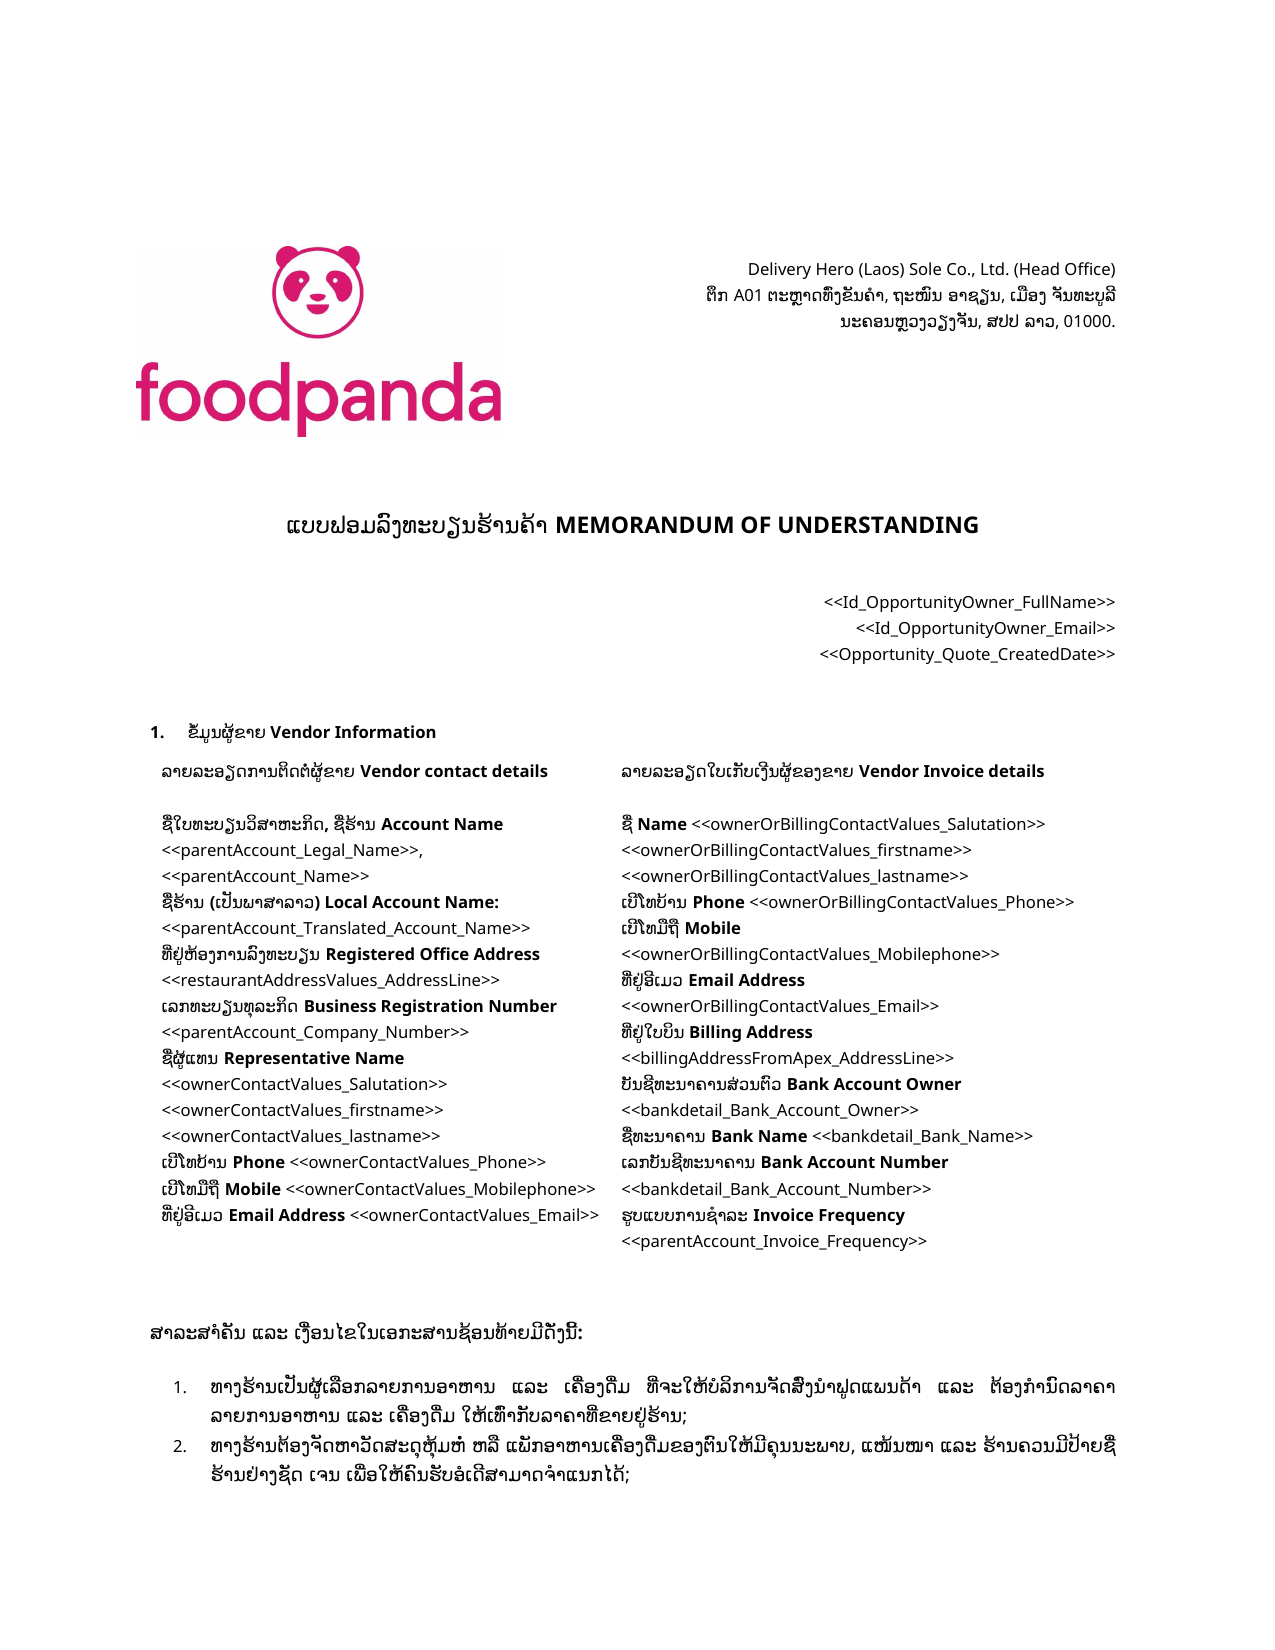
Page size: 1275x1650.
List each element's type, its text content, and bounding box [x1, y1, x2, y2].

text <<Id_OpportunityOwner_Email>> [150, 617, 1116, 639]
text ນະຄອນຫຼວງວຽງຈັນ, ສປປ ລາວ, 01000. [501, 310, 1116, 333]
list ທາງຮ້ານຕ້ອງຈັດຫາວັດສະດຸຫຸ້ມຫໍ່ ຫລື ແພັກອາຫານເຄື່ອງດື່ມຂອງຕົນໃຫ້ມີຄຸນນະພາບ, ແໜ້ນໜາ ແລະ ຮ້ານຄວນມີປ້າຍຊື່ຮ້ານຢ່າງຊັດ ເຈນ ເພື່ອໃຫ້ຄົນຮັບອໍເດີສາມາດຈໍາແນກໄດ້; [173, 1432, 1116, 1487]
table_header ລາຍລະອຽດໃບເກັບເງີນຜູ້ຂອງຂາຍ Vendor Invoice details [612, 749, 1058, 800]
table_cell ຊື່ໃບທະບຽນວິສາຫະກິດ, ຊື່ຮ້ານ Account Name <<parentAccount_Legal_Name>>, <<parentAccount_Name>> ຊື່ຮ້ານ (ເປັນພາສາລາວ) Local Account Name: <<parentAccount_Translated_Account_Name>> ທີ່ຢູ່ຫ້ອງການລົງທະບຽນ Registered Office Address <<restaurantAddressValues_AddressLine>> ເລກທະບຽນທຸລະກິດ Business Registration Number <<parentAccount_Company_Number>> ຊື່ຜູ້ແທນ Representative Name <<ownerContactValues_Salutation>> <<ownerContactValues_firstname>> <<ownerContactValues_lastname>> ເບີໂທບ້ານ Phone <<ownerContactValues_Phone>> ເບີໂທມືຖື Mobile <<ownerContactValues_Mobilephone>> ທີ່່ຢູ່ອີເມວ Email Address <<ownerContactValues_Email>> [152, 802, 610, 1317]
table_cell ຊື່ Name <<ownerOrBillingContactValues_Salutation>> <<ownerOrBillingContactValues_firstname>> <<ownerOrBillingContactValues_lastname>> ເບີໂທບ້ານ Phone <<ownerOrBillingContactValues_Phone>> ເບີໂທມືຖື Mobile <<ownerOrBillingContactValues_Mobilephone>> ທີ່່ຢູ່ອີເມວ Email Address <<ownerOrBillingContactValues_Email>> ທີ່ຢູ່ໃບບິນ Billing Address <<billingAddressFromApex_AddressLine>> ບັນຊີທະນາຄານສ່ວນຕົວ Bank Account Owner <<bankdetail_Bank_Account_Owner>> ຊື່ທະນາຄານ Bank Name <<bankdetail_Bank_Name>> ເລກບັນຊີທະນາຄານ Bank Account Number <<bankdetail_Bank_Account_Number>> ຮູບແບບການຊໍາລະ Invoice Frequency <<parentAccount_Invoice_Frequency>> [612, 802, 1116, 1317]
table_header ລາຍລະອຽດການຕິດຕໍ່ຜູ້ຂາຍ Vendor contact details [152, 749, 610, 800]
text ຕຶກ A01 ຕະຫຼາດທົ່ງຂັນຄໍາ, ຖະໜົນ ອາຊຽນ, ເມືອງ ຈັນທະບູລີ [501, 284, 1116, 307]
list ທາງຮ້ານເປັນຜູ້ເລືອກລາຍການອາຫານ ແລະ ເຄື່ອງດື່ມ ທີ່ຈະໃຫ້ບໍລິການຈັດສົ່ງນໍາຟູດແພນດ້າ ແລະ ຕ້ອງກໍານົດລາຄາລາຍການອາຫານ ແລະ ເຄື່ອງດື່ມ ໃຫ້ເທົ່າກັບລາຄາທີ່ຂາຍຢູ່ຮ້ານ; [173, 1373, 1116, 1428]
text ສາລະສາໍຄັນ ແລະ ເງື່ອນໄຂໃນເອກະສານຊ້ອນທ້າຍມີດັ່ງນີ້: [150, 1319, 1116, 1345]
picture [136, 246, 501, 437]
text <<Opportunity_Quote_CreatedDate>> [150, 643, 1116, 665]
text ແບບຟອມລົງທະບຽນຮ້ານຄ້າ MEMORANDUM OF UNDERSTANDING [150, 509, 1116, 540]
text <<Id_OpportunityOwner_FullName>> [150, 591, 1116, 613]
text Delivery Hero (Laos) Sole Co., Ltd. (Head Office) [501, 258, 1116, 281]
list ຂໍ້ມູນຜູ້ຂາຍ Vendor Information [150, 721, 1116, 743]
